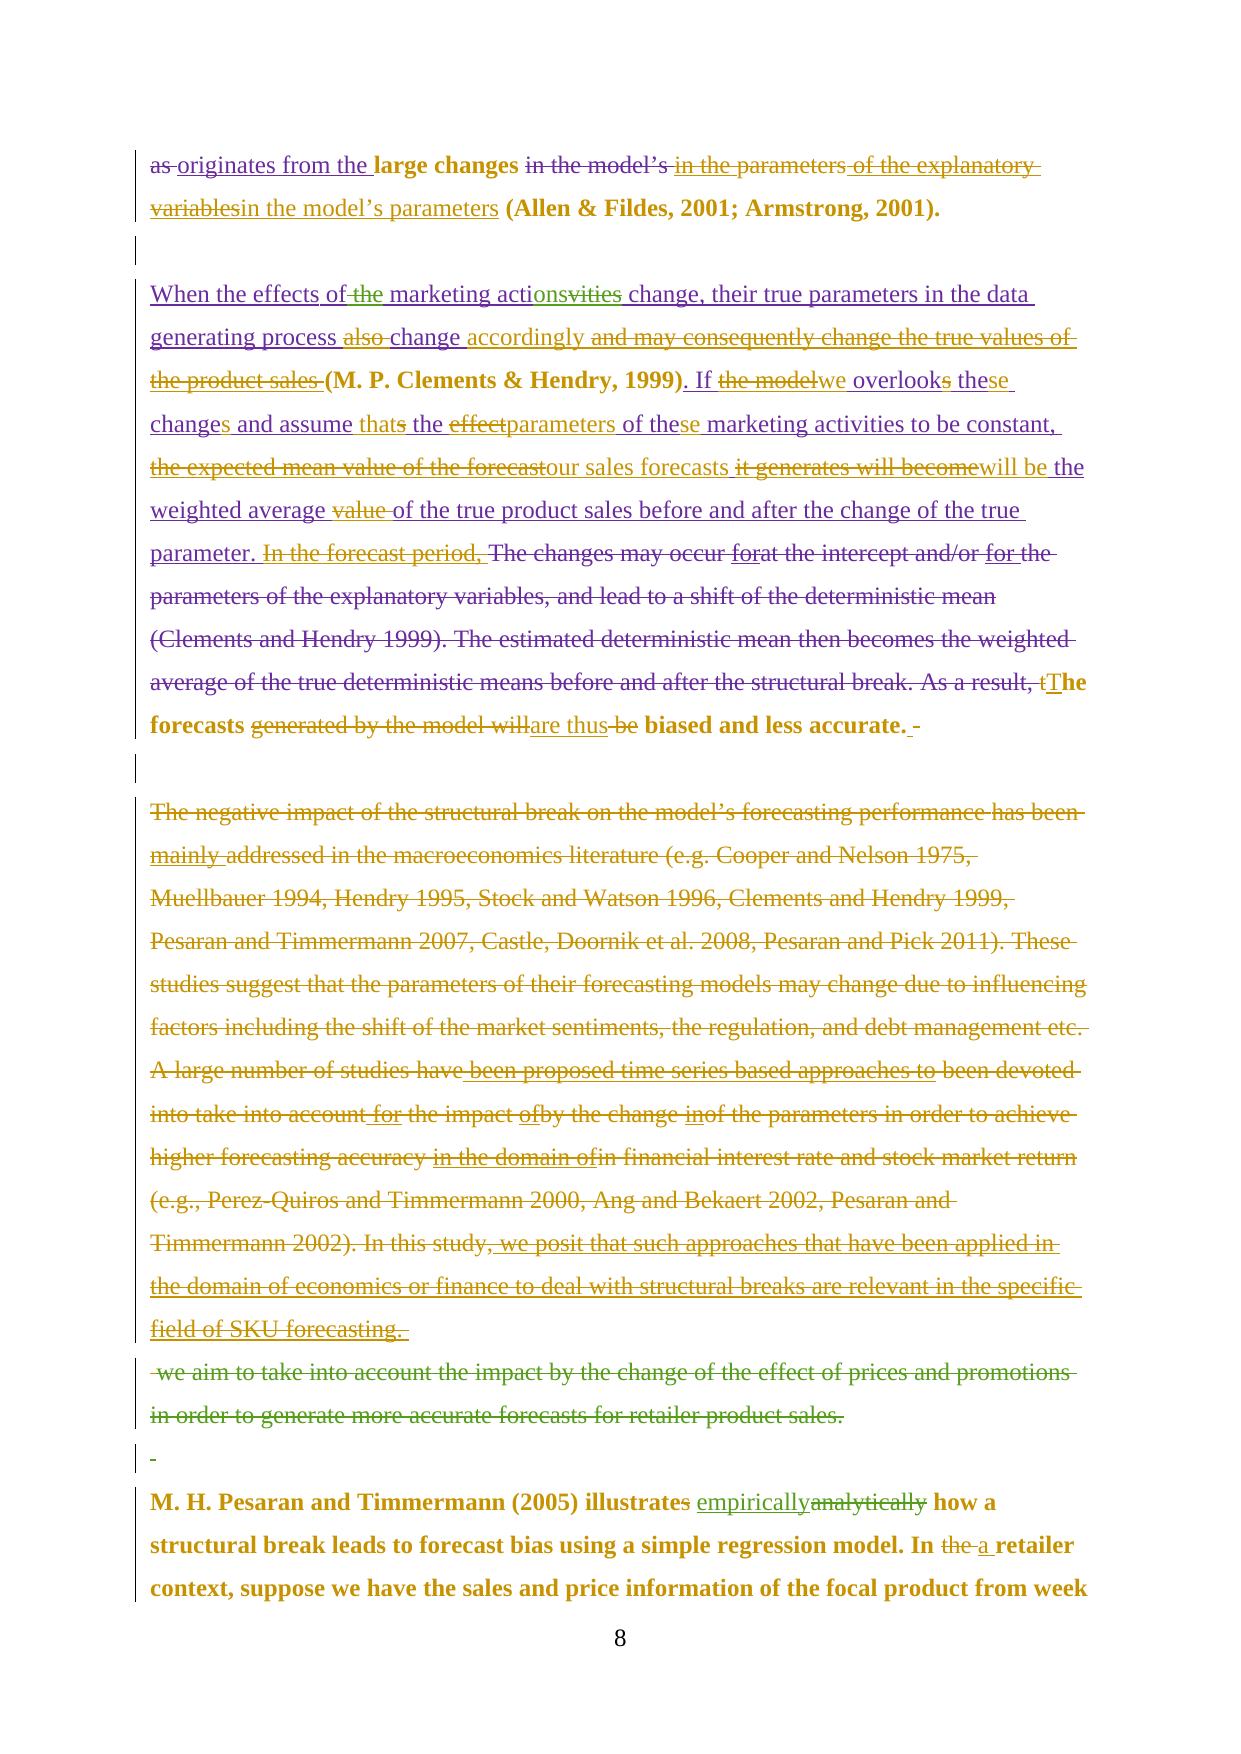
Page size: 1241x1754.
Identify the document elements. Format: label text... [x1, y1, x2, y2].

text (M. P. Clements & Hendry, 1999)he forecasts biased and less accurate. [150, 279, 1090, 739]
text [150, 150, 1090, 222]
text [150, 1487, 1090, 1602]
